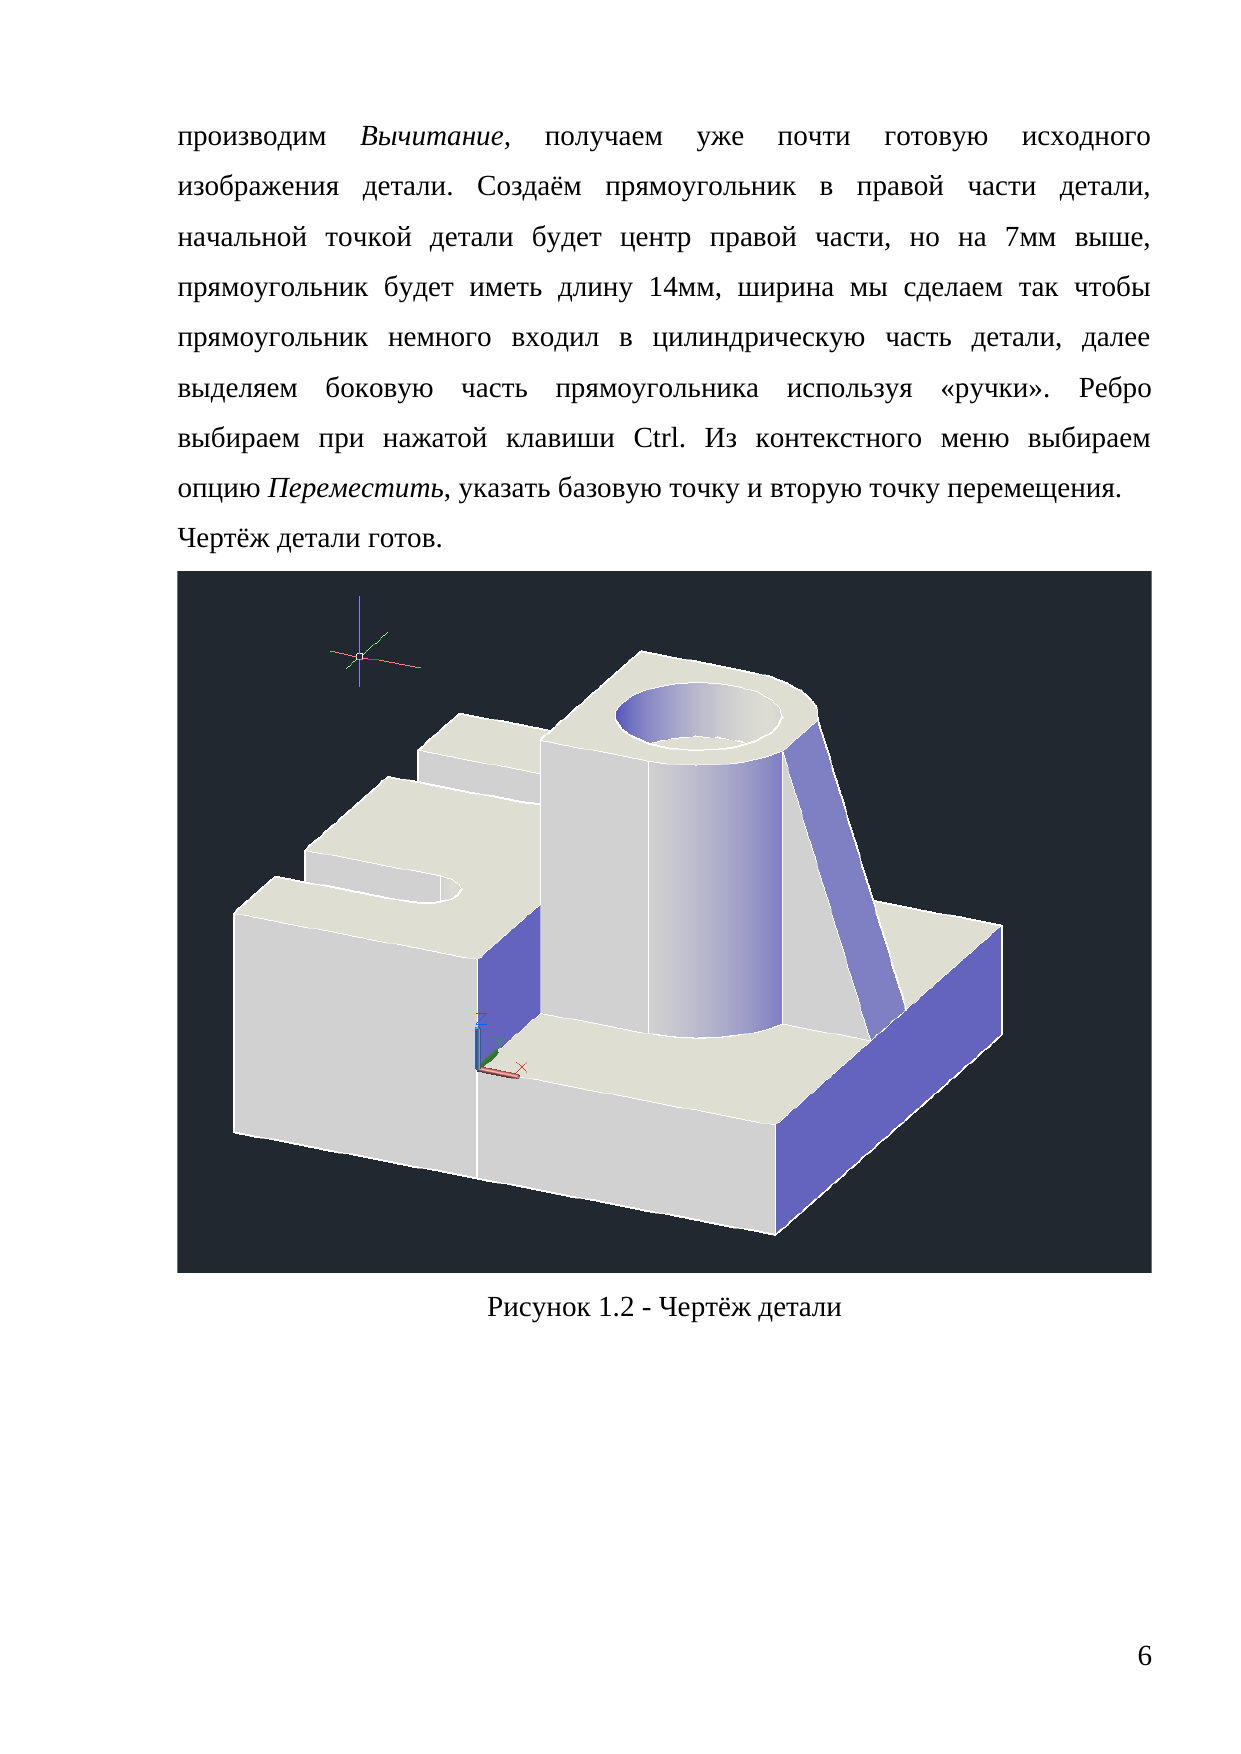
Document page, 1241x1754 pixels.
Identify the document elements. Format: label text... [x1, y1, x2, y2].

picture [177, 571, 1152, 1273]
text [177, 118, 1152, 504]
text Рисунок 1.2 - Чертёж детали [177, 1289, 1152, 1323]
text Чертёж детали готов. [177, 521, 1152, 554]
